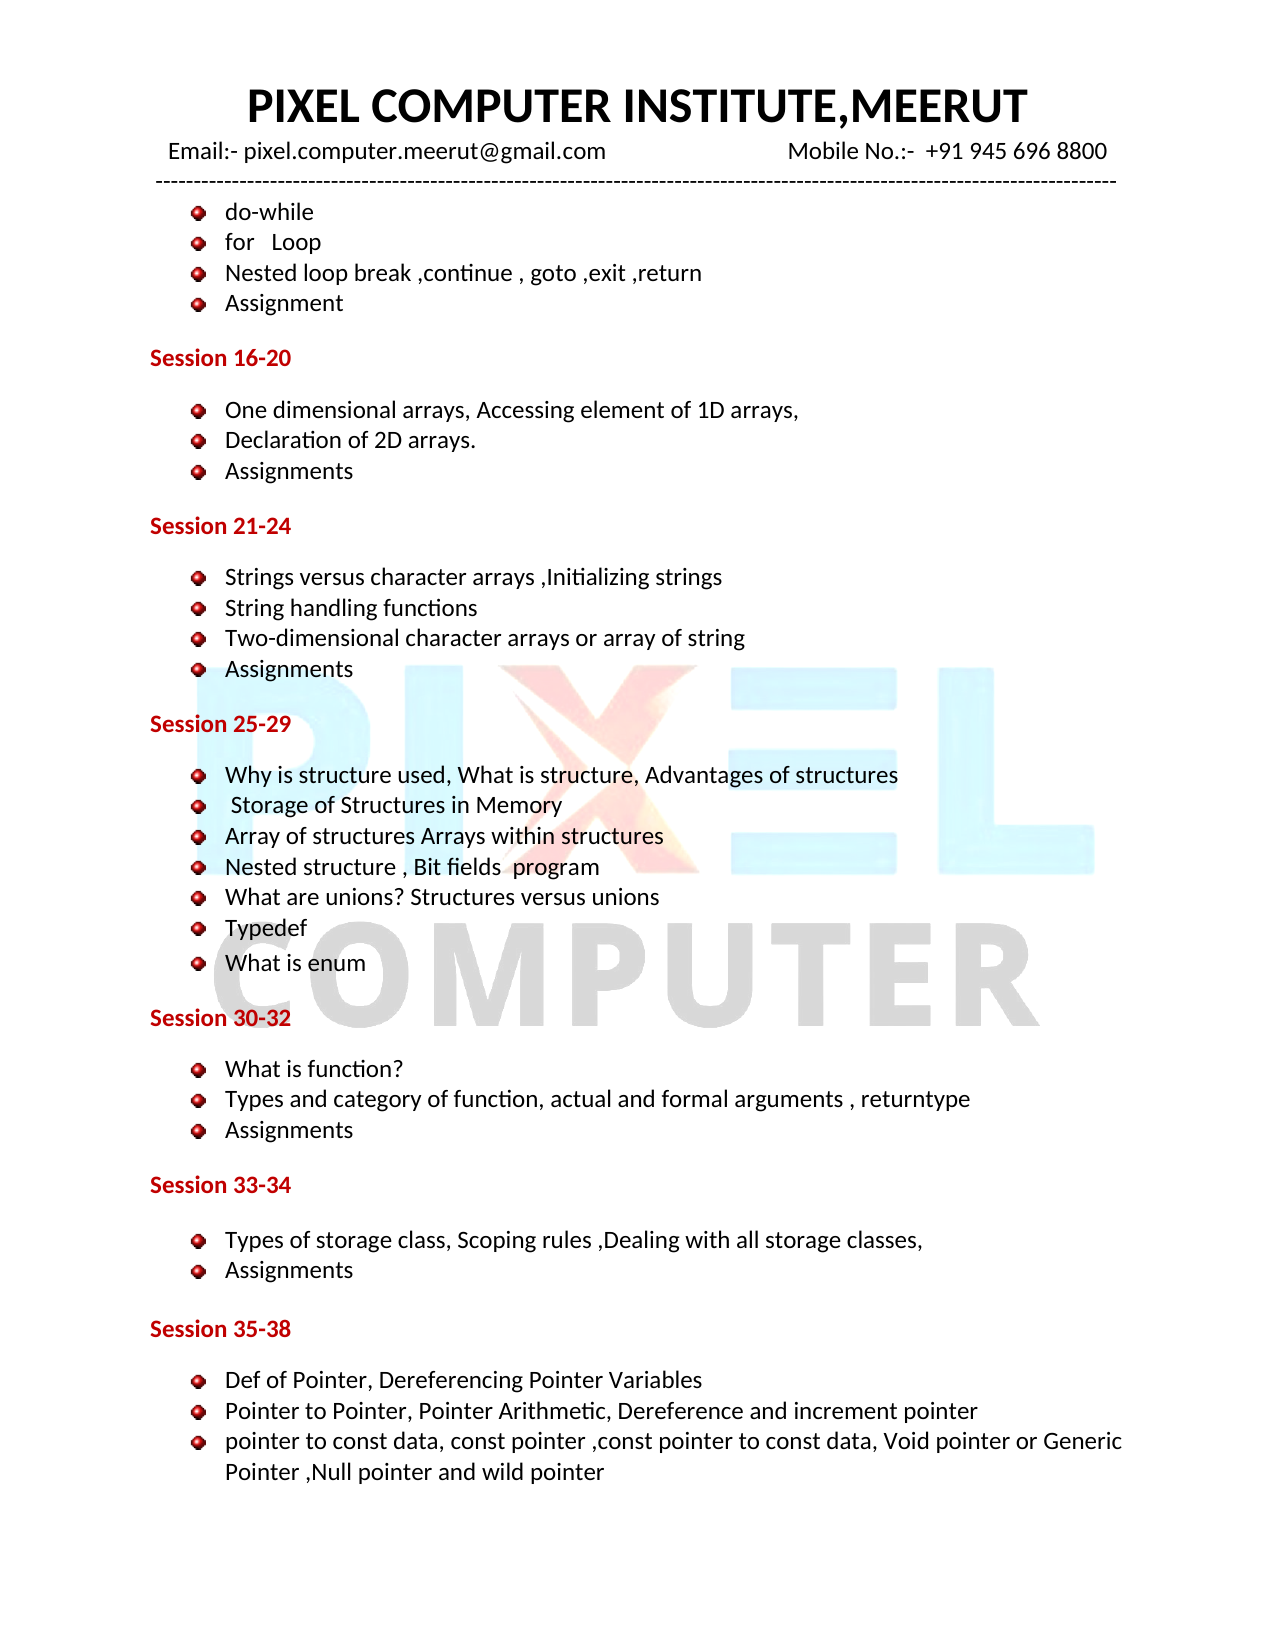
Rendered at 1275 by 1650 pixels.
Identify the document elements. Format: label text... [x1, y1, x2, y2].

picture [188, 1372, 206, 1389]
picture [188, 954, 206, 971]
picture [188, 1231, 206, 1249]
picture [188, 1060, 206, 1078]
picture [188, 1433, 206, 1450]
table_cell Session 33-34 [139, 1149, 1209, 1220]
picture [188, 919, 206, 936]
table_cell Types of storage class, Scoping rules ,Dealing with all storage classes, Assignments [139, 1220, 1209, 1292]
table_cell Why is structure used, What is structure, Advantages of structures Storage of Structures in Memory Array of structures Arrays within structures Nested structure , Bit fields program What are unions? Structures versus unions Typedef What is enum [139, 759, 1209, 981]
table_cell Session 21-24 [139, 489, 1209, 561]
picture [188, 629, 206, 647]
picture [188, 401, 206, 419]
table_cell What is function? Types and category of function, actual and formal arguments , returntype Assignments [139, 1053, 1209, 1148]
picture [188, 1262, 206, 1279]
picture [188, 1402, 206, 1420]
picture [188, 599, 206, 616]
picture [188, 1121, 206, 1139]
picture [188, 797, 206, 814]
table_cell Session 35-38 [139, 1293, 1209, 1364]
picture [188, 766, 206, 784]
picture [188, 295, 206, 312]
picture [188, 858, 206, 875]
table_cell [139, 1364, 1209, 1486]
picture [188, 462, 206, 480]
picture [188, 568, 206, 586]
picture [188, 888, 206, 906]
picture [188, 660, 206, 677]
picture [188, 827, 206, 845]
picture [188, 431, 206, 449]
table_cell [139, 196, 1209, 322]
table_cell Session 30-32 [139, 981, 1209, 1053]
table_cell Session 25-29 [139, 687, 1209, 759]
table_cell Strings versus character arrays ,Initializing strings String handling functions Two-dimensional character arrays or array of string Assignments [139, 561, 1209, 687]
picture [188, 1091, 206, 1108]
picture [188, 234, 206, 251]
table_cell Session 16-20 [139, 322, 1209, 394]
picture [188, 264, 206, 282]
picture [188, 203, 206, 221]
table_cell One dimensional arrays, Accessing element of 1D arrays, Declaration of 2D arrays. Assignments [139, 394, 1209, 489]
